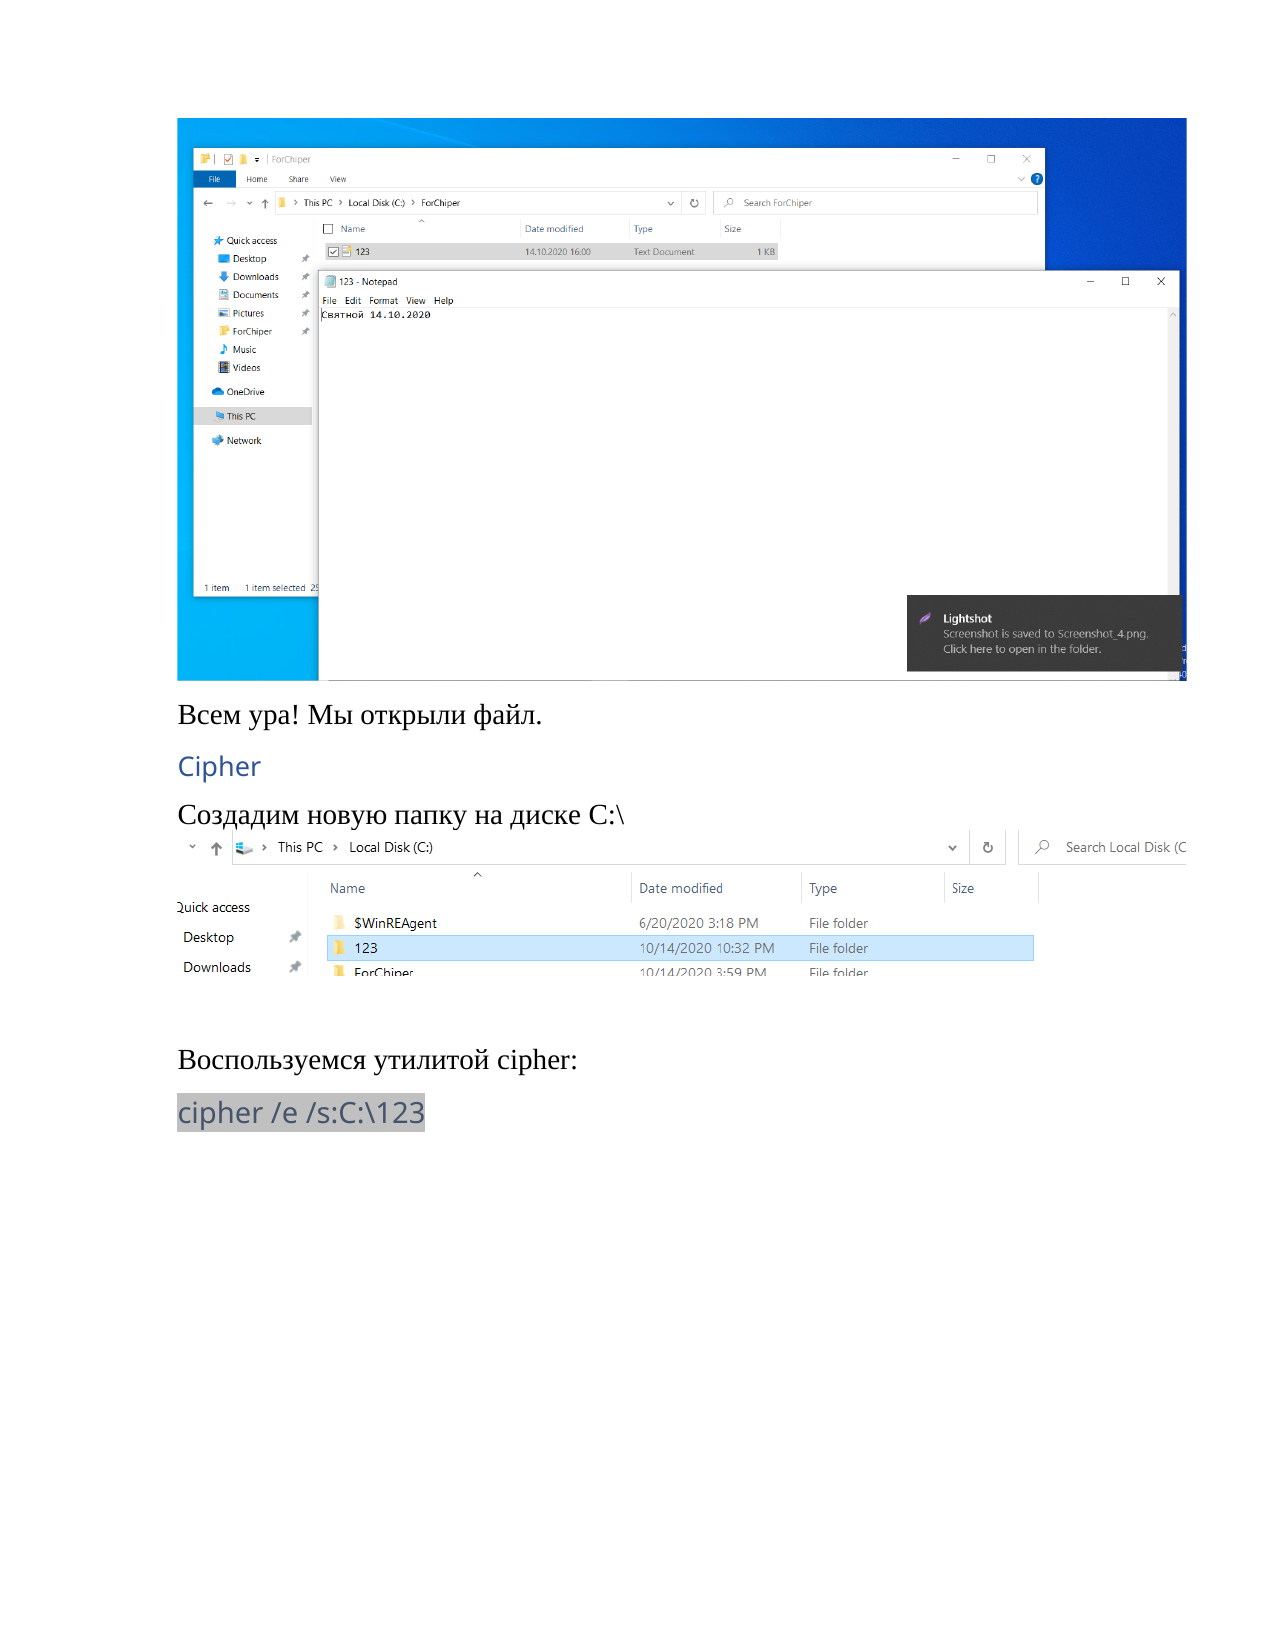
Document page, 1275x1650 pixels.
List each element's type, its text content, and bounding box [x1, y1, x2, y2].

text Создадим новую папку на диске C:\ [177, 797, 1186, 830]
picture [194, 118, 1187, 681]
picture [177, 830, 1187, 976]
text cipher /e /s:C:\123 [177, 1092, 1186, 1132]
subtitle Cipher [177, 747, 1186, 784]
text Всем ура! Мы открыли файл. [177, 697, 1186, 731]
text Воспользуемся утилитой cipher: [177, 1042, 1186, 1076]
